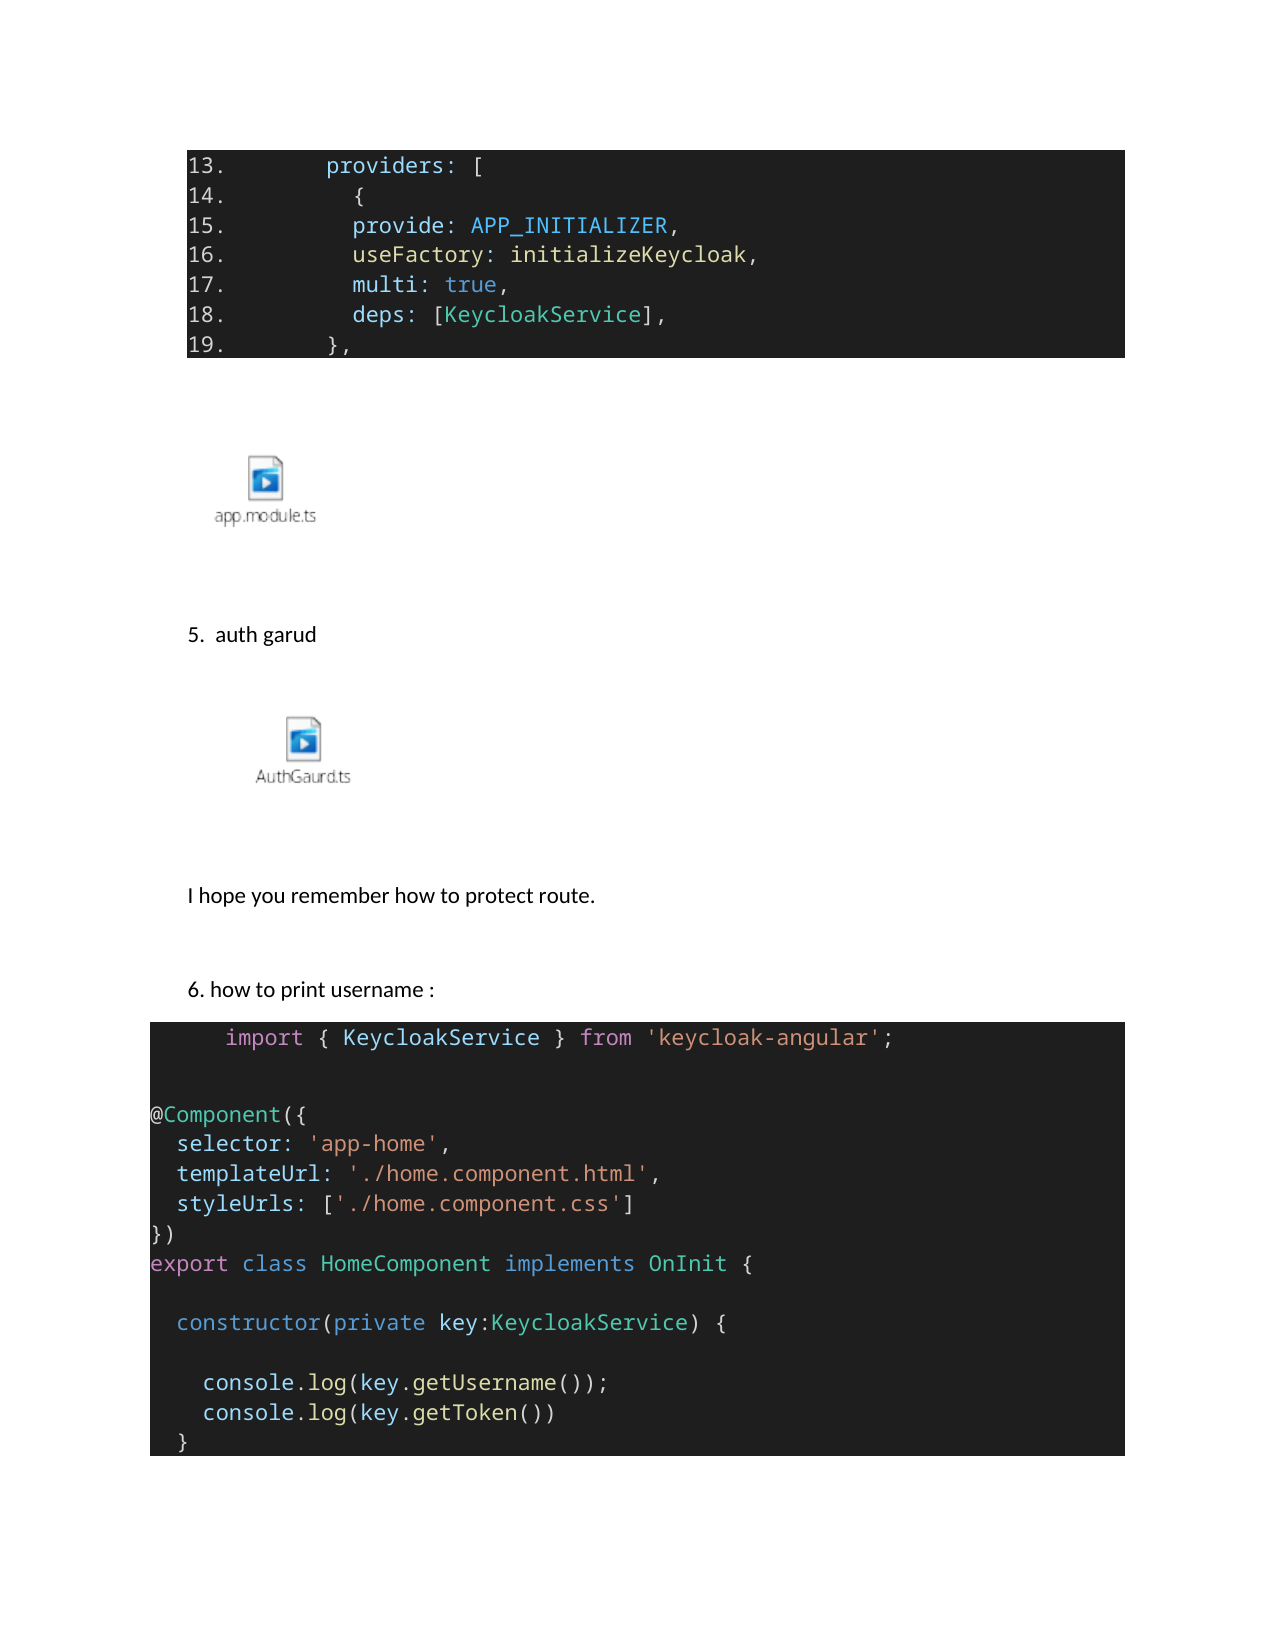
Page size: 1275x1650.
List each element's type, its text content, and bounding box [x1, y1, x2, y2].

text 6. how to print username : [187, 975, 1125, 1003]
text console.log(key.getToken()) [150, 1396, 1125, 1426]
text selector: 'app-home', [150, 1128, 1125, 1158]
text I hope you remember how to protect route. [187, 882, 1125, 910]
text export class HomeComponent implements OnInit { [150, 1247, 1125, 1277]
text @Component({ [150, 1098, 1125, 1128]
text } [150, 1426, 1125, 1456]
list provide: APP_INITIALIZER, [187, 209, 1125, 239]
text }) [150, 1218, 1125, 1247]
list multi: true, [187, 269, 1125, 299]
text import { KeycloakService } from 'keycloak-angular'; [150, 1022, 1125, 1052]
text 5. auth garud [187, 620, 1125, 648]
text constructor(private key:KeycloakService) { [150, 1307, 1125, 1337]
text styleUrls: ['./home.component.css'] [150, 1188, 1125, 1218]
list { [187, 180, 1125, 209]
list useFactory: initializeKeycloak, [187, 239, 1125, 269]
list }, [187, 329, 1125, 358]
text templateUrl: './home.component.html', [150, 1158, 1125, 1188]
list providers: [ [187, 150, 1125, 180]
list deps: [KeycloakService], [187, 299, 1125, 329]
text console.log(key.getUsername()); [150, 1367, 1125, 1396]
